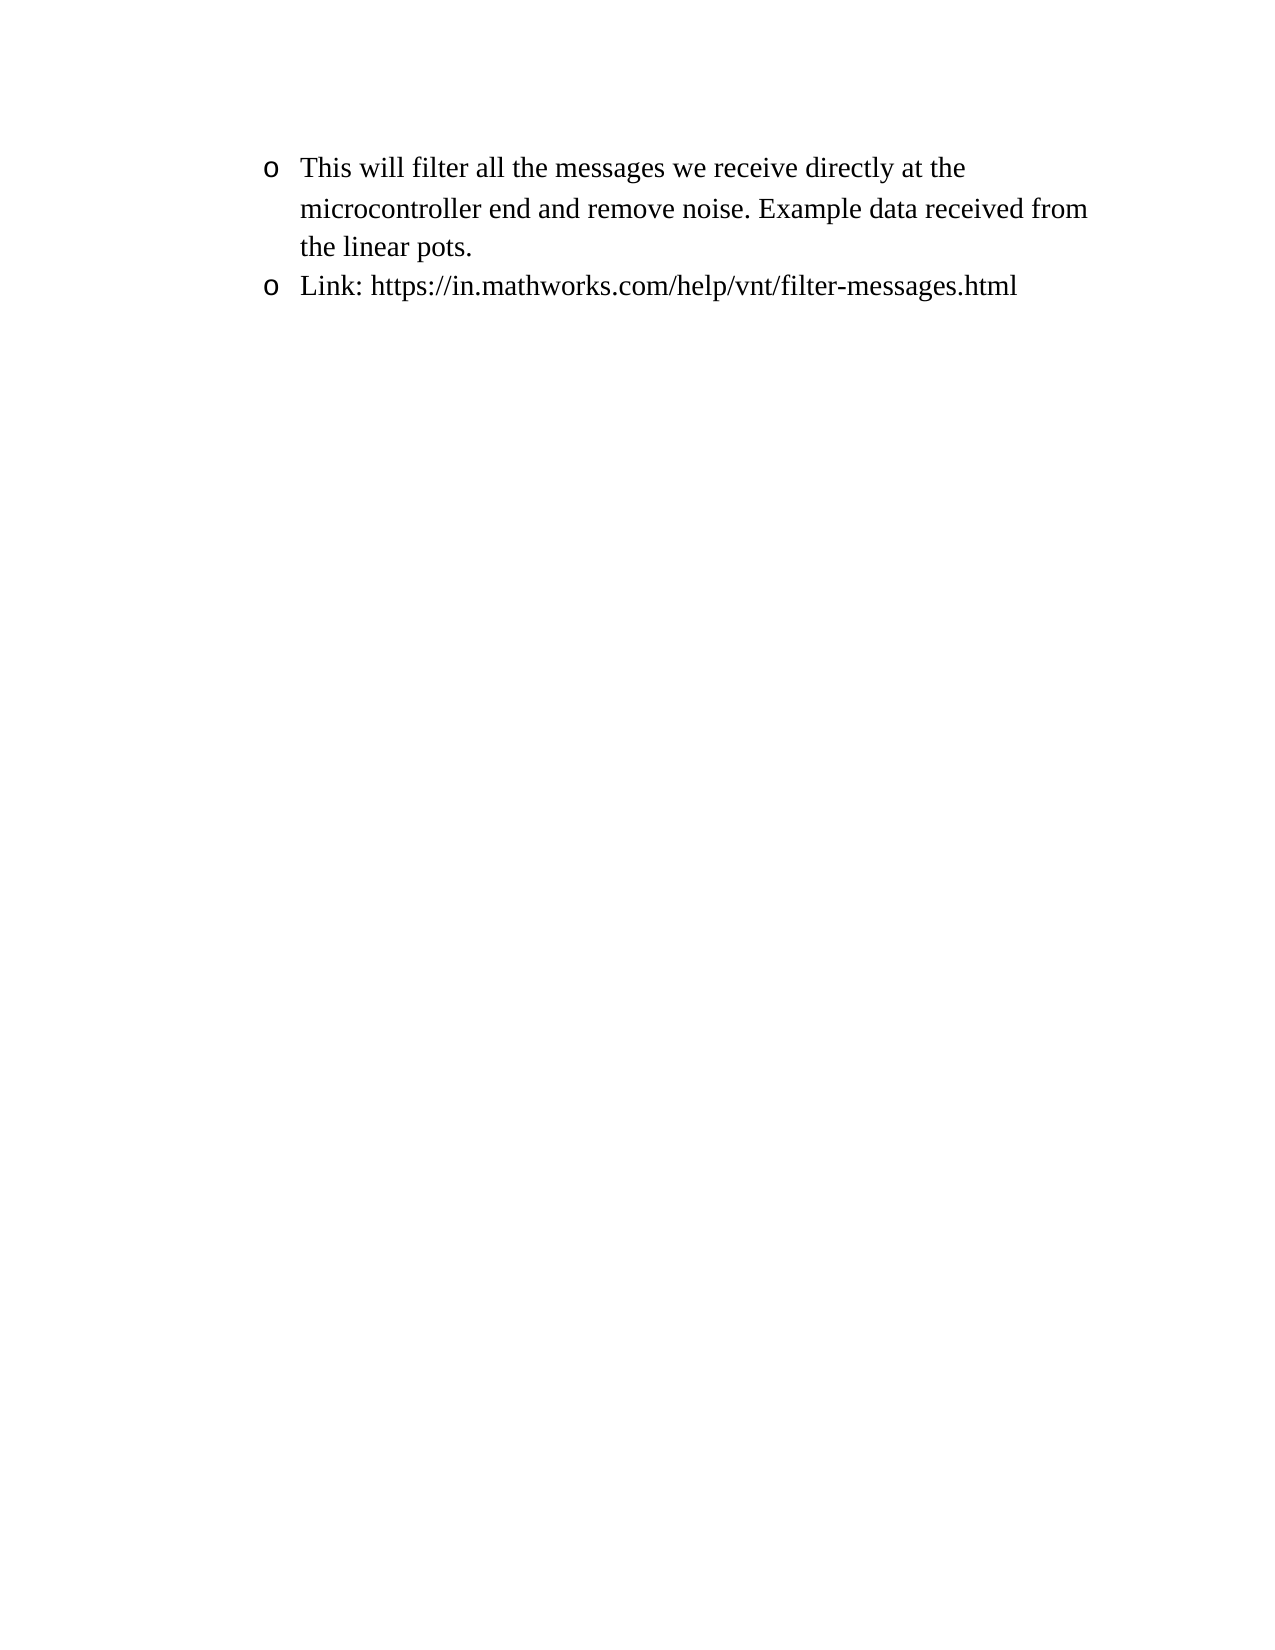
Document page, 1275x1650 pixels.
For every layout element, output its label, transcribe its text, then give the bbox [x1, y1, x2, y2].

list This will filter all the messages we receive directly at the microcontroller end and remove noise. Example data received from the linear pots. [262, 150, 1125, 263]
list Link: https://in.mathworks.com/help/vnt/filter-messages.html [262, 268, 1125, 304]
